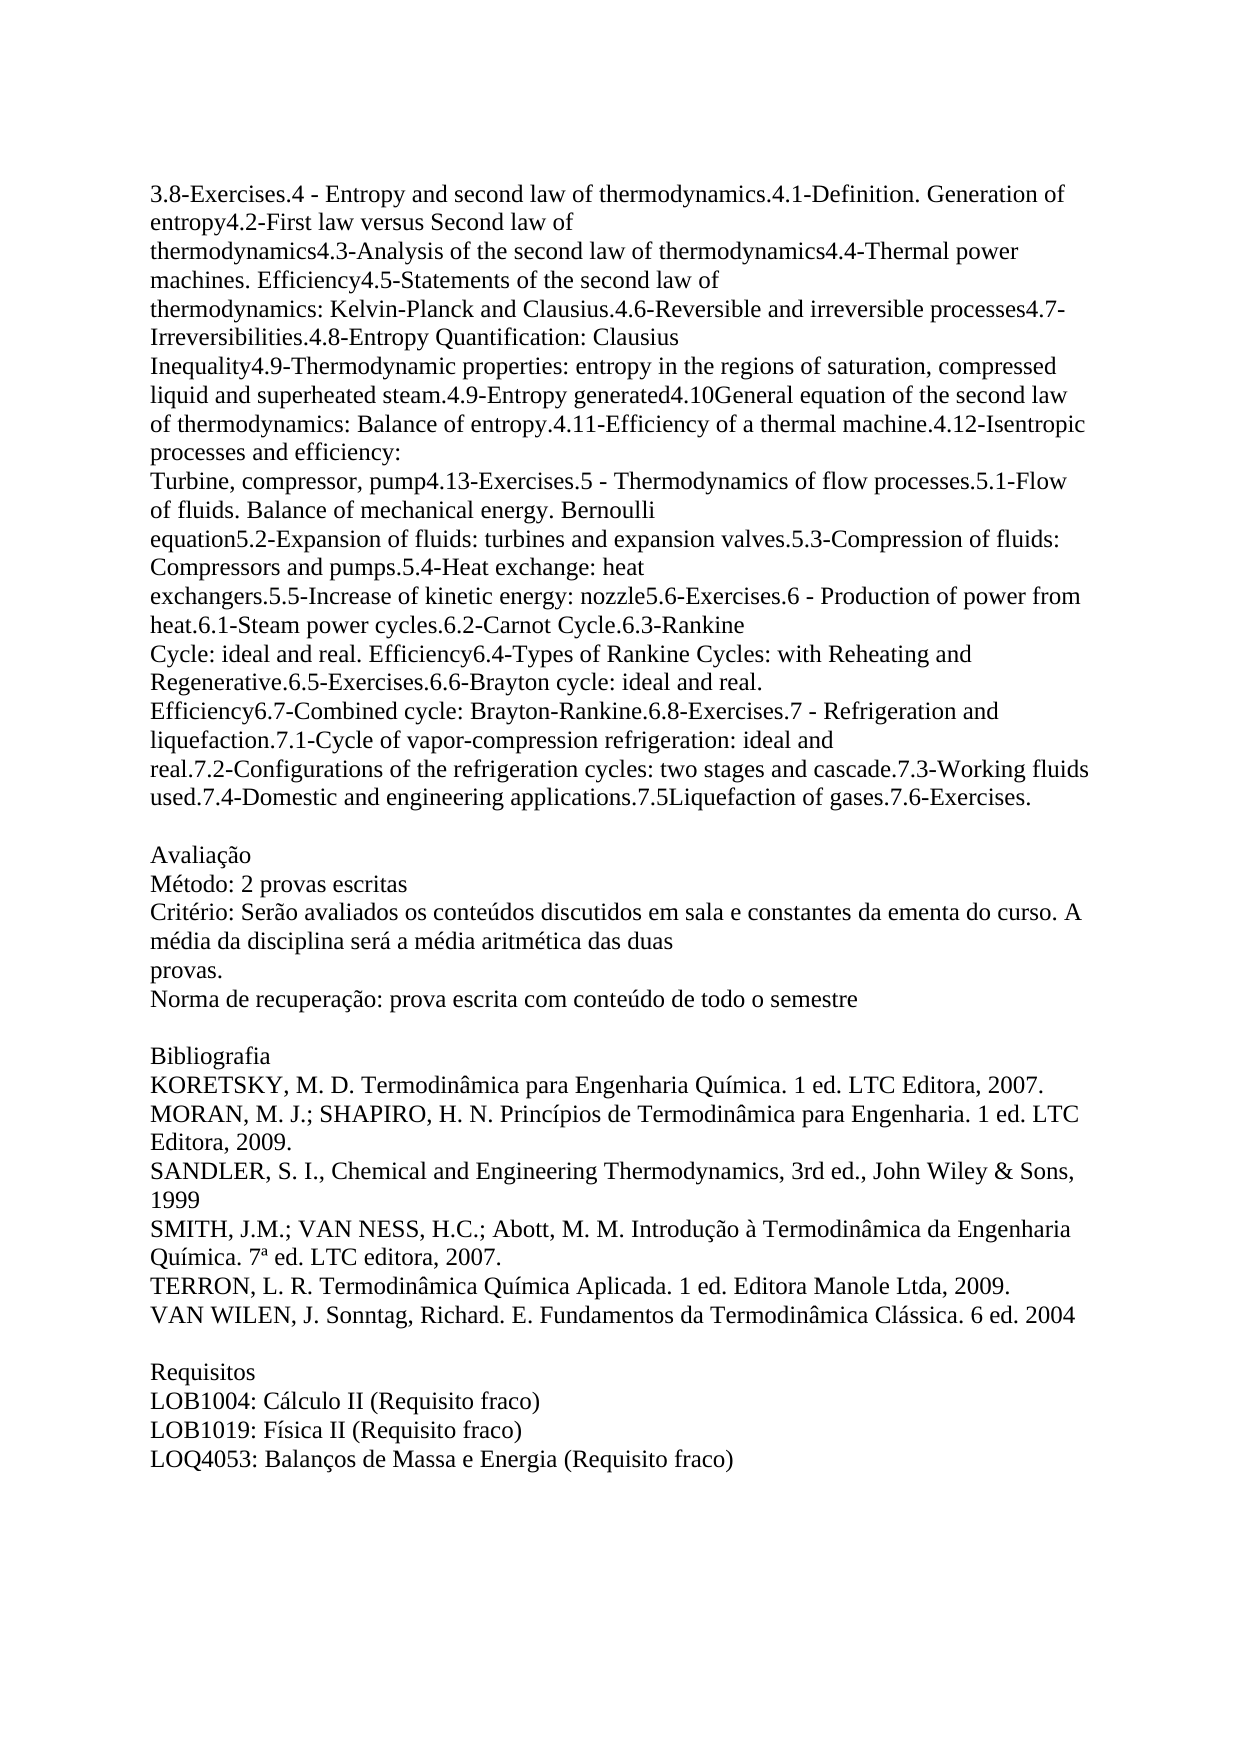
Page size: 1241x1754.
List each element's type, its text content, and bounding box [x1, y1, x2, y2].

text LOQ4053: Balanços de Massa e Energia (Requisito fraco) [150, 1444, 1090, 1472]
text MORAN, M. J.; SHAPIRO, H. N. Princípios de Termodinâmica para Engenharia. 1 ed. LTC Editora, 2009. [150, 1099, 1090, 1156]
text Critério: Serão avaliados os conteúdos discutidos em sala e constantes da ementa do curso. A média da disciplina será a média aritmética das duas [150, 897, 1090, 955]
text 3.8-Exercises.4 - Entropy and second law of thermodynamics.4.1-Definition. Generation of entropy4.2-First law versus Second law of [150, 179, 1090, 236]
text Efficiency6.7-Combined cycle: Brayton-Rankine.6.8-Exercises.7 - Refrigeration and liquefaction.7.1-Cycle of vapor-compression refrigeration: ideal and [150, 696, 1090, 754]
text TERRON, L. R. Termodinâmica Química Aplicada. 1 ed. Editora Manole Ltda, 2009. [150, 1271, 1090, 1300]
text LOB1004: Cálculo II (Requisito fraco) [150, 1386, 1090, 1415]
text Norma de recuperação: prova escrita com conteúdo de todo o semestre [150, 984, 1090, 1012]
text KORETSKY, M. D. Termodinâmica para Engenharia Química. 1 ed. LTC Editora, 2007. [150, 1070, 1090, 1099]
text SMITH, J.M.; VAN NESS, H.C.; Abott, M. M. Introdução à Termodinâmica da Engenharia Química. 7ª ed. LTC editora, 2007. [150, 1214, 1090, 1271]
text real.7.2-Configurations of the refrigeration cycles: two stages and cascade.7.3-Working fluids used.7.4-Domestic and engineering applications.7.5Liquefaction of gases.7.6-Exercises. [150, 754, 1090, 811]
text Requisitos [150, 1357, 1090, 1386]
text exchangers.5.5-Increase of kinetic energy: nozzle5.6-Exercises.6 - Production of power from heat.6.1-Steam power cycles.6.2-Carnot Cycle.6.3-Rankine [150, 581, 1090, 639]
text equation5.2-Expansion of fluids: turbines and expansion valves.5.3-Compression of fluids: Compressors and pumps.5.4-Heat exchange: heat [150, 524, 1090, 581]
text VAN WILEN, J. Sonntag, Richard. E. Fundamentos da Termodinâmica Clássica. 6 ed. 2004 [150, 1300, 1090, 1329]
text SANDLER, S. I., Chemical and Engineering Thermodynamics, 3rd ed., John Wiley & Sons, 1999 [150, 1156, 1090, 1214]
text provas. [150, 955, 1090, 984]
text Turbine, compressor, pump4.13-Exercises.5 - Thermodynamics of flow processes.5.1-Flow of fluids. Balance of mechanical energy. Bernoulli [150, 466, 1090, 524]
text Método: 2 provas escritas [150, 869, 1090, 897]
text Avaliação [150, 840, 1090, 869]
text Bibliografia [150, 1041, 1090, 1070]
text Cycle: ideal and real. Efficiency6.4-Types of Rankine Cycles: with Reheating and Regenerative.6.5-Exercises.6.6-Brayton cycle: ideal and real. [150, 639, 1090, 696]
text thermodynamics4.3-Analysis of the second law of thermodynamics4.4-Thermal power machines. Efficiency4.5-Statements of the second law of [150, 236, 1090, 294]
text Inequality4.9-Thermodynamic properties: entropy in the regions of saturation, compressed liquid and superheated steam.4.9-Entropy generated4.10General equation of the second law of thermodynamics: Balance of entropy.4.11-Efficiency of a thermal machine.4.12-Isentropic processes and efficiency: [150, 351, 1090, 466]
text thermodynamics: Kelvin-Planck and Clausius.4.6-Reversible and irreversible processes4.7-Irreversibilities.4.8-Entropy Quantification: Clausius [150, 294, 1090, 351]
text LOB1019: Física II (Requisito fraco) [150, 1415, 1090, 1444]
